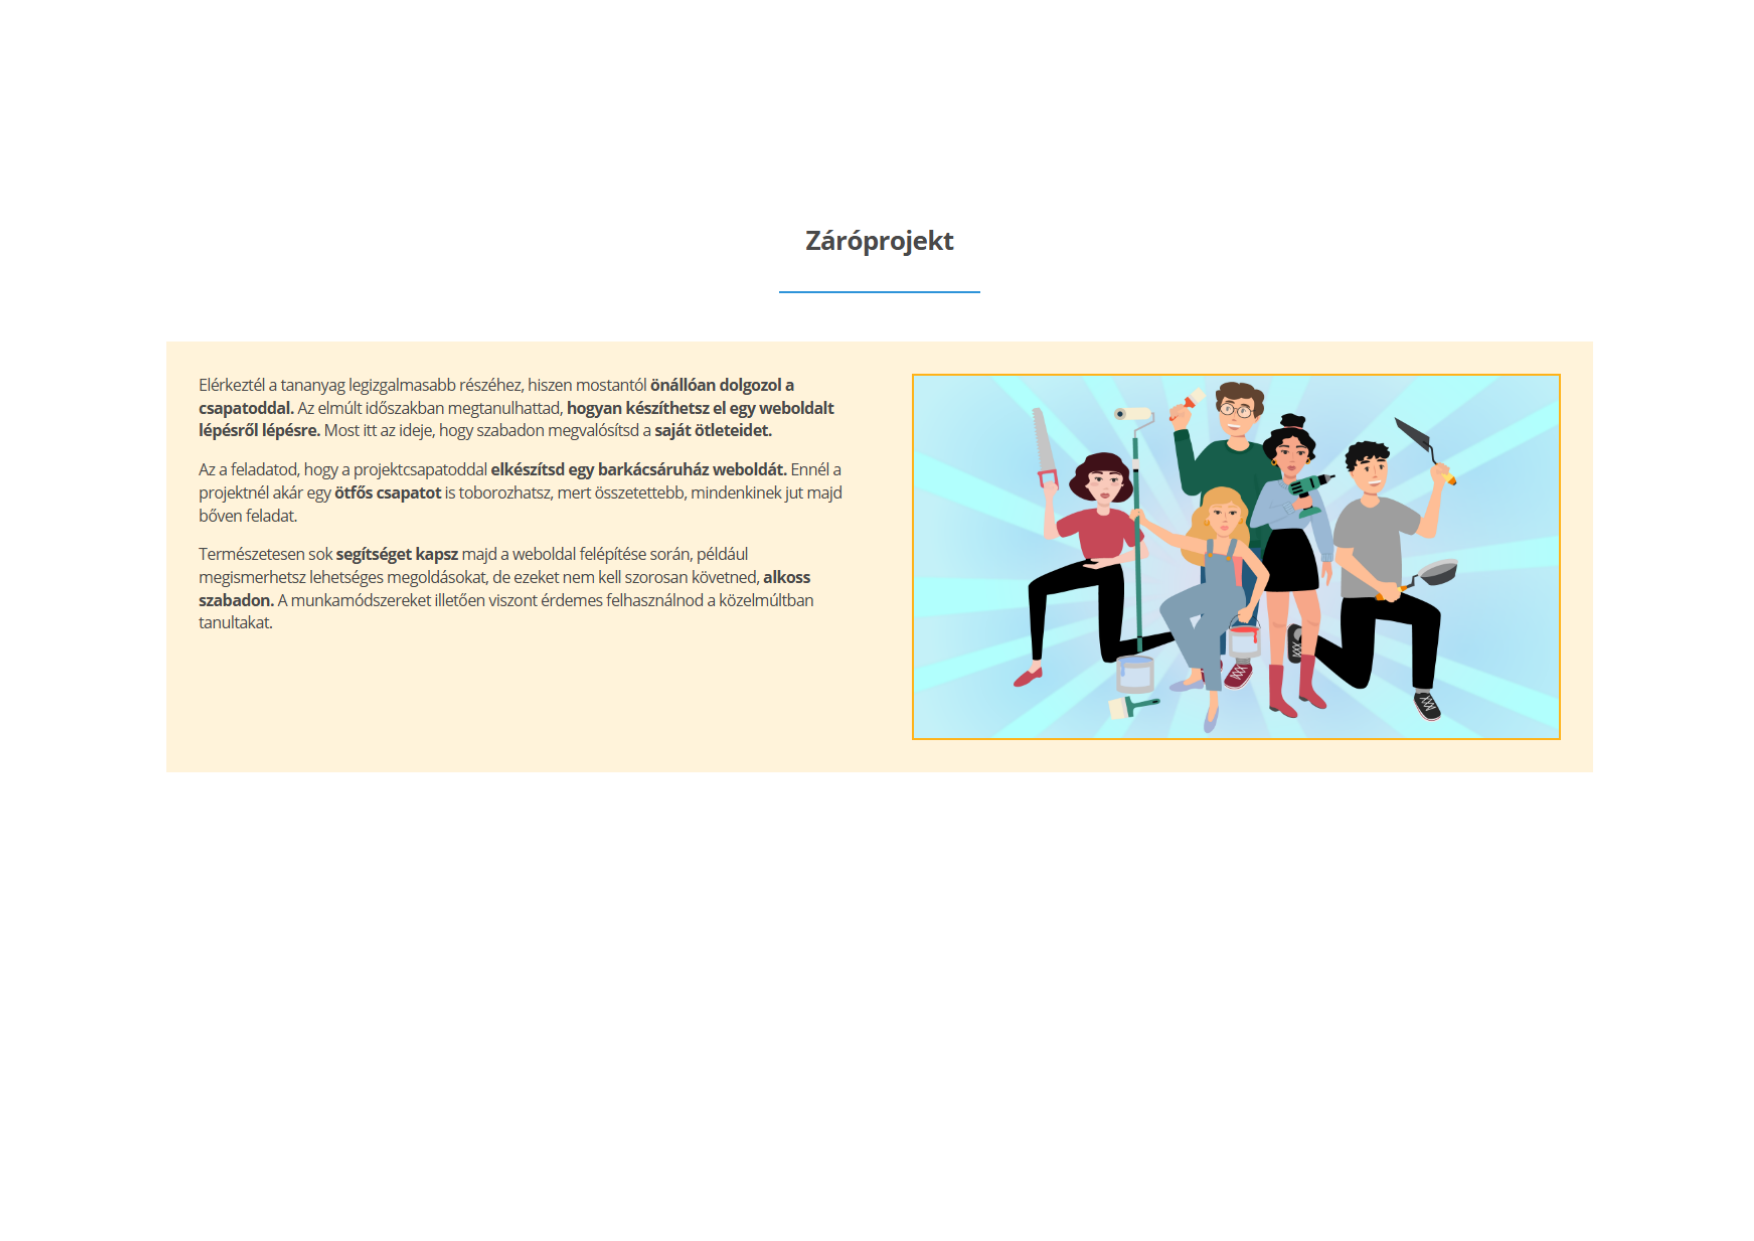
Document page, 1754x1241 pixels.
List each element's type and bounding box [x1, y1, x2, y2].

picture [147, 194, 1599, 786]
